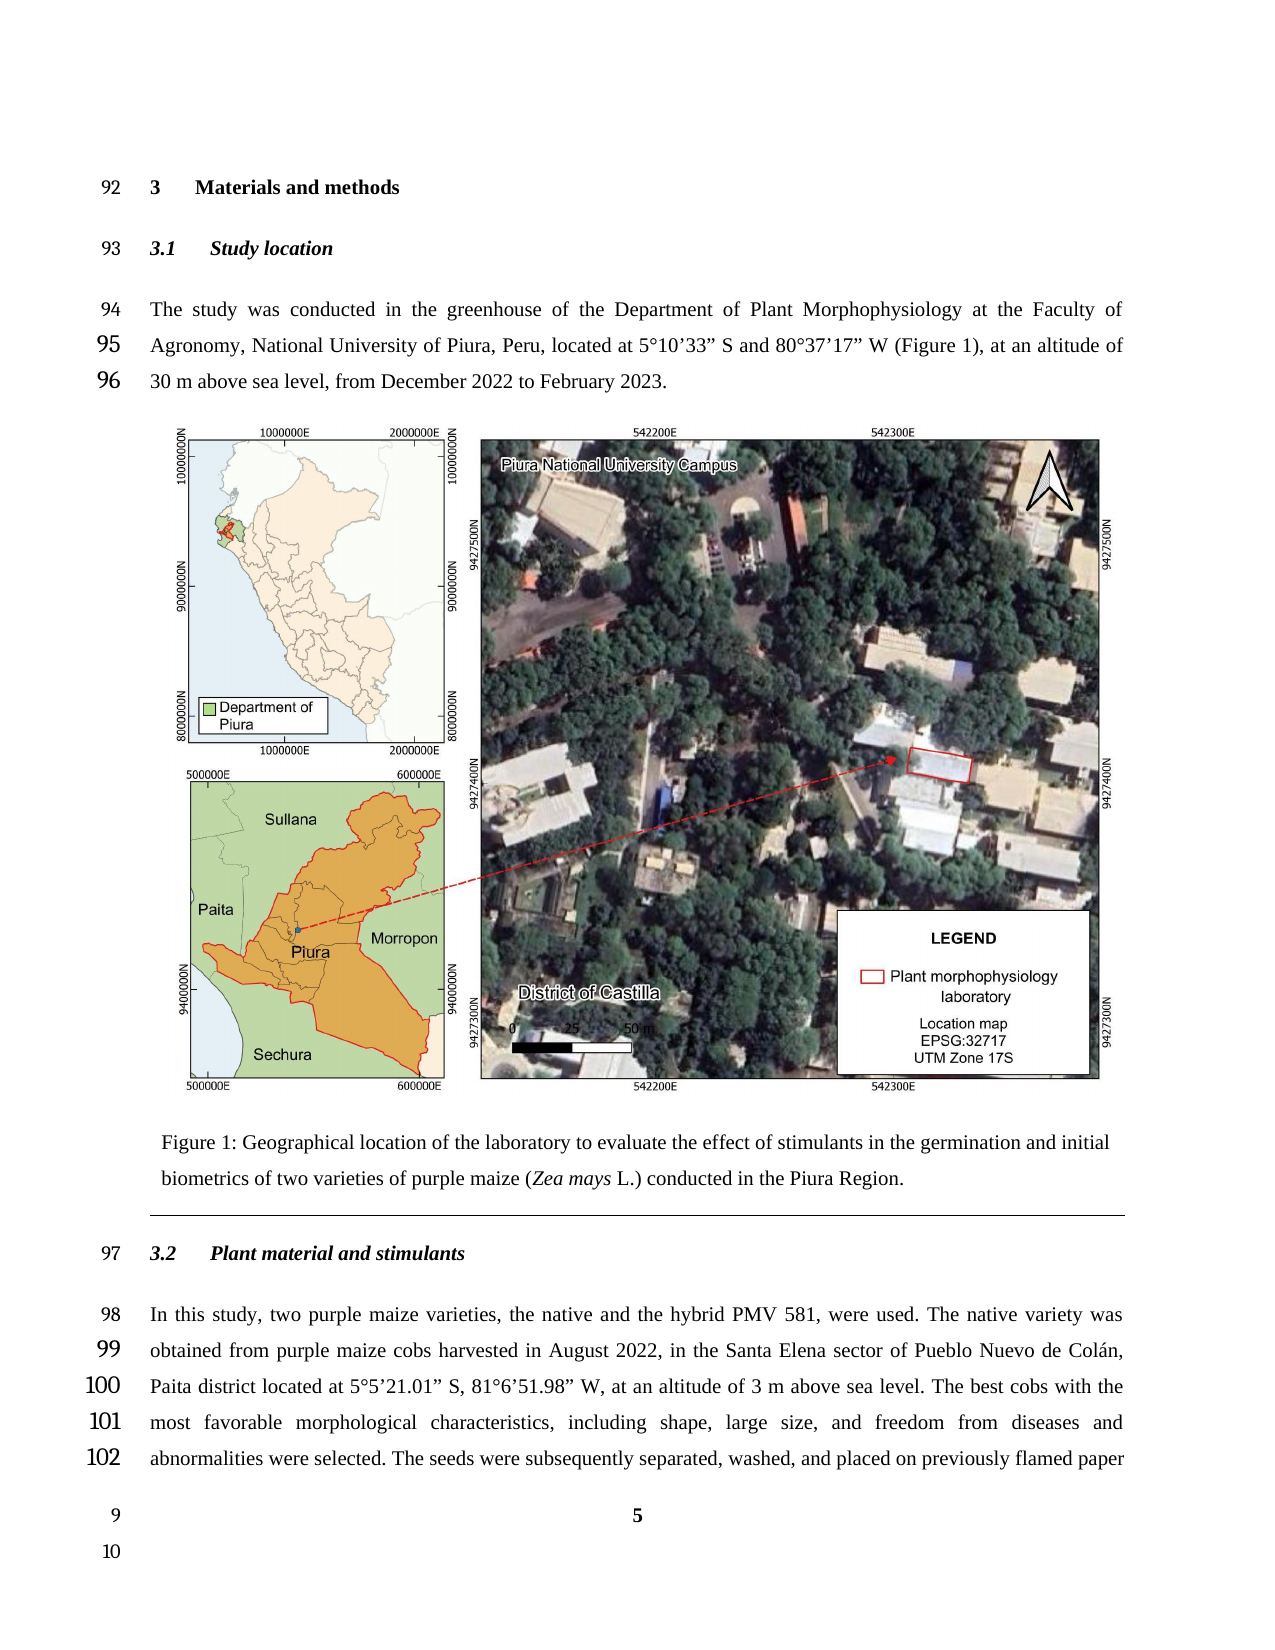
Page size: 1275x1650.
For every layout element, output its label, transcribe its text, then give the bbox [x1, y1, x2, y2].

table_header Figure 1: Geographical location of the laboratory to evaluate the effect of stimulants in the germination and initial biometrics of two varieties of purple maize (Zea mays L.) conducted in the Piura Region. [150, 418, 1125, 1214]
picture [161, 421, 1117, 1097]
subtitle Materials and methods [150, 175, 1125, 199]
subtitle Study location [150, 236, 1125, 260]
subtitle Plant material and stimulants [150, 1241, 1125, 1264]
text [150, 1302, 1125, 1470]
text The study was conducted in the greenhouse of the Department of Plant Morphophysiology at the Faculty of Agronomy, National University of Piura, Peru, located at 5°10’33” S and 80°37’17” W (Figure 1), at an altitude of 30 m above sea level, from December 2022 to February 2023. [150, 297, 1125, 393]
